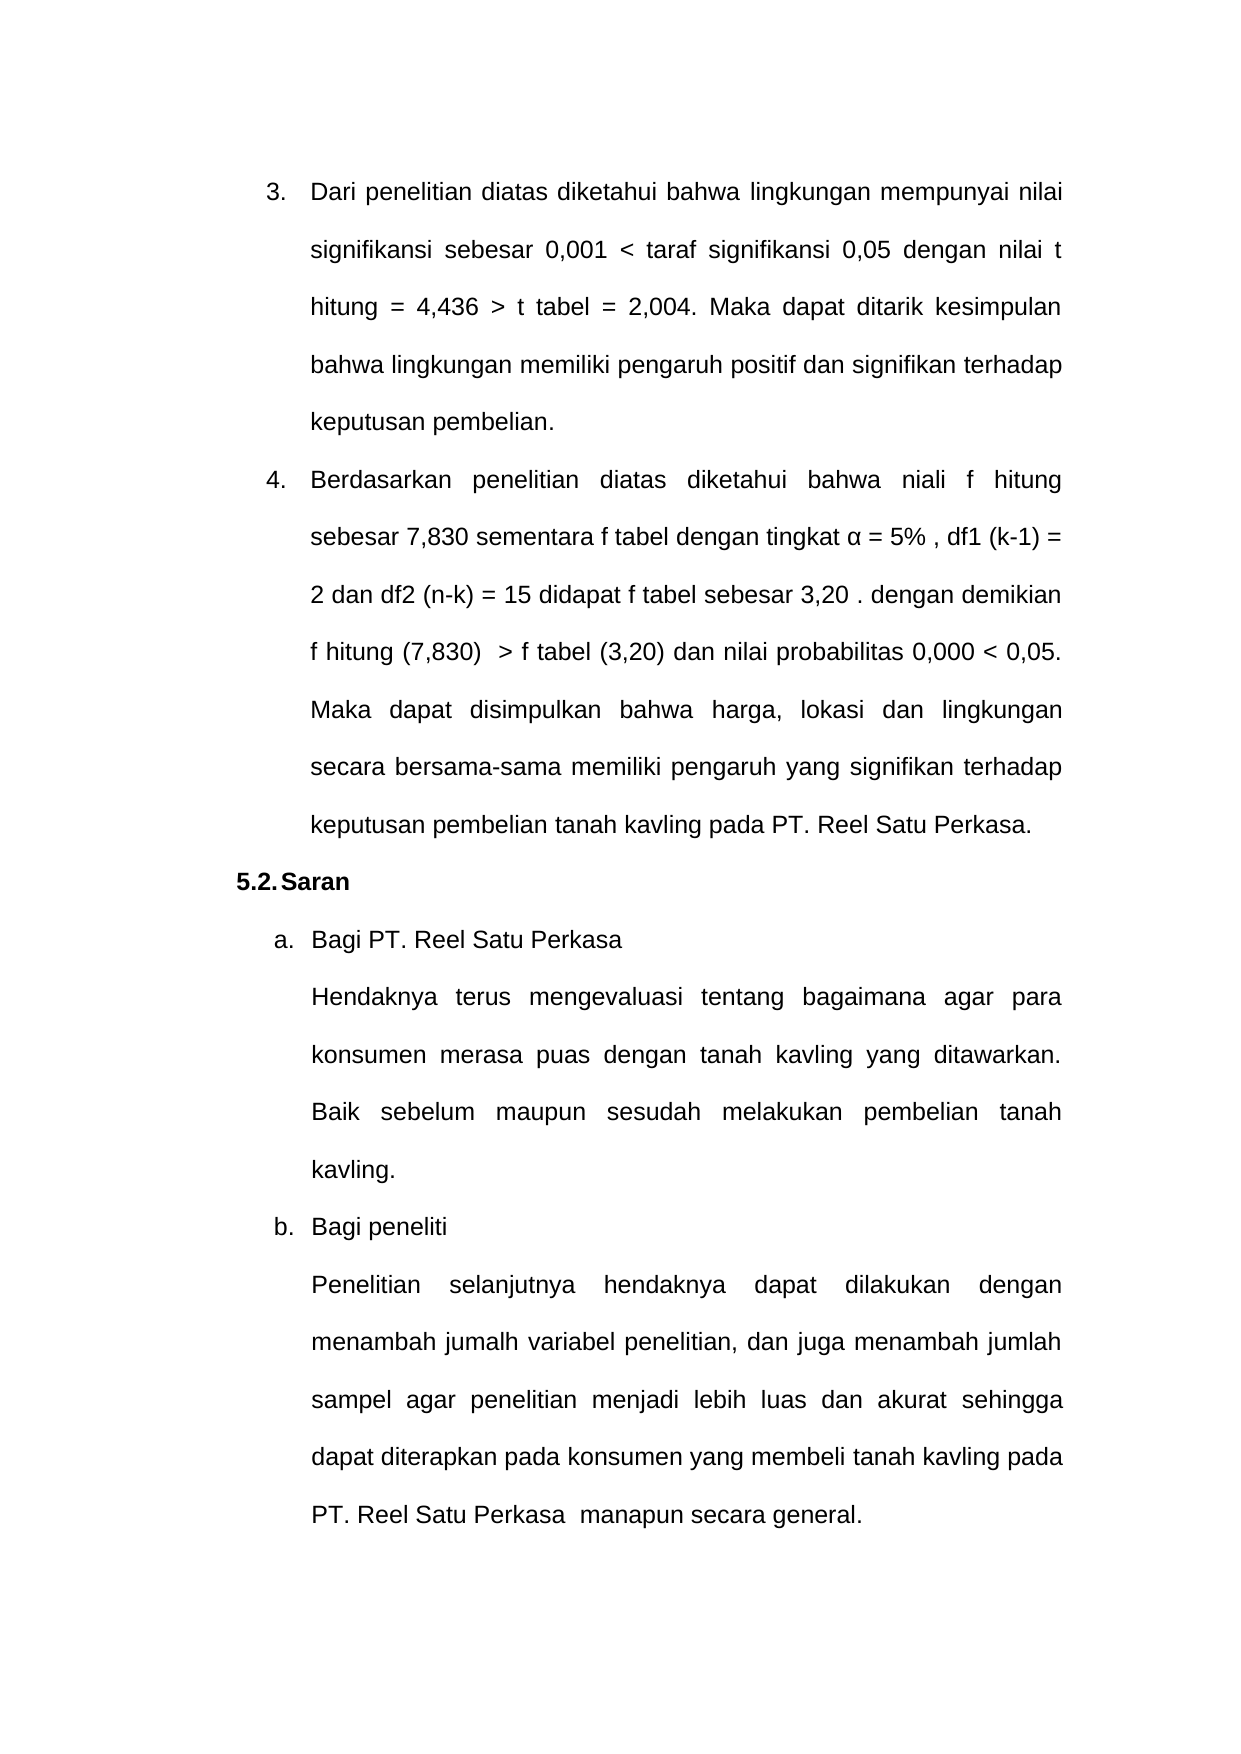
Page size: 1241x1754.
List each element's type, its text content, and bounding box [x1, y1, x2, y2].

list Bagi peneliti [274, 1212, 1063, 1241]
list Penelitian selanjutnya hendaknya dapat dilakukan dengan menambah jumalh variabel penelitian, dan juga menambah jumlah sampel agar penelitian menjadi lebih luas dan akurat sehingga dapat diterapkan pada konsumen yang membeli tanah kavling pada PT. Reel Satu Perkasa manapun secara general. [311, 1270, 1063, 1528]
list Hendaknya terus mengevaluasi tentang bagaimana agar para konsumen merasa puas dengan tanah kavling yang ditawarkan. Baik sebelum maupun sesudah melakukan pembelian tanah kavling. [311, 982, 1063, 1183]
list Saran [236, 867, 1063, 896]
list Berdasarkan penelitian diatas diketahui bahwa niali f hitung sebesar 7,830 sementara f tabel dengan tingkat α = 5% , df1 (k-1) = 2 dan df2 (n-k) = 15 didapat f tabel sebesar 3,20 . dengan demikian f hitung (7,830) > f tabel (3,20) dan nilai probabilitas 0,000 < 0,05. Maka dapat disimpulkan bahwa harga, lokasi dan lingkungan secara bersama-sama memiliki pengaruh yang signifikan terhadap keputusan pembelian tanah kavling pada PT. Reel Satu Perkasa. [266, 465, 1063, 838]
list Dari penelitian diatas diketahui bahwa lingkungan mempunyai nilai signifikansi sebesar 0,001 < taraf signifikansi 0,05 dengan nilai t hitung = 4,436 > t tabel = 2,004. Maka dapat ditarik kesimpulan bahwa lingkungan memiliki pengaruh positif dan signifikan terhadap keputusan pembelian. [266, 177, 1063, 436]
list Bagi PT. Reel Satu Perkasa [274, 925, 1063, 953]
